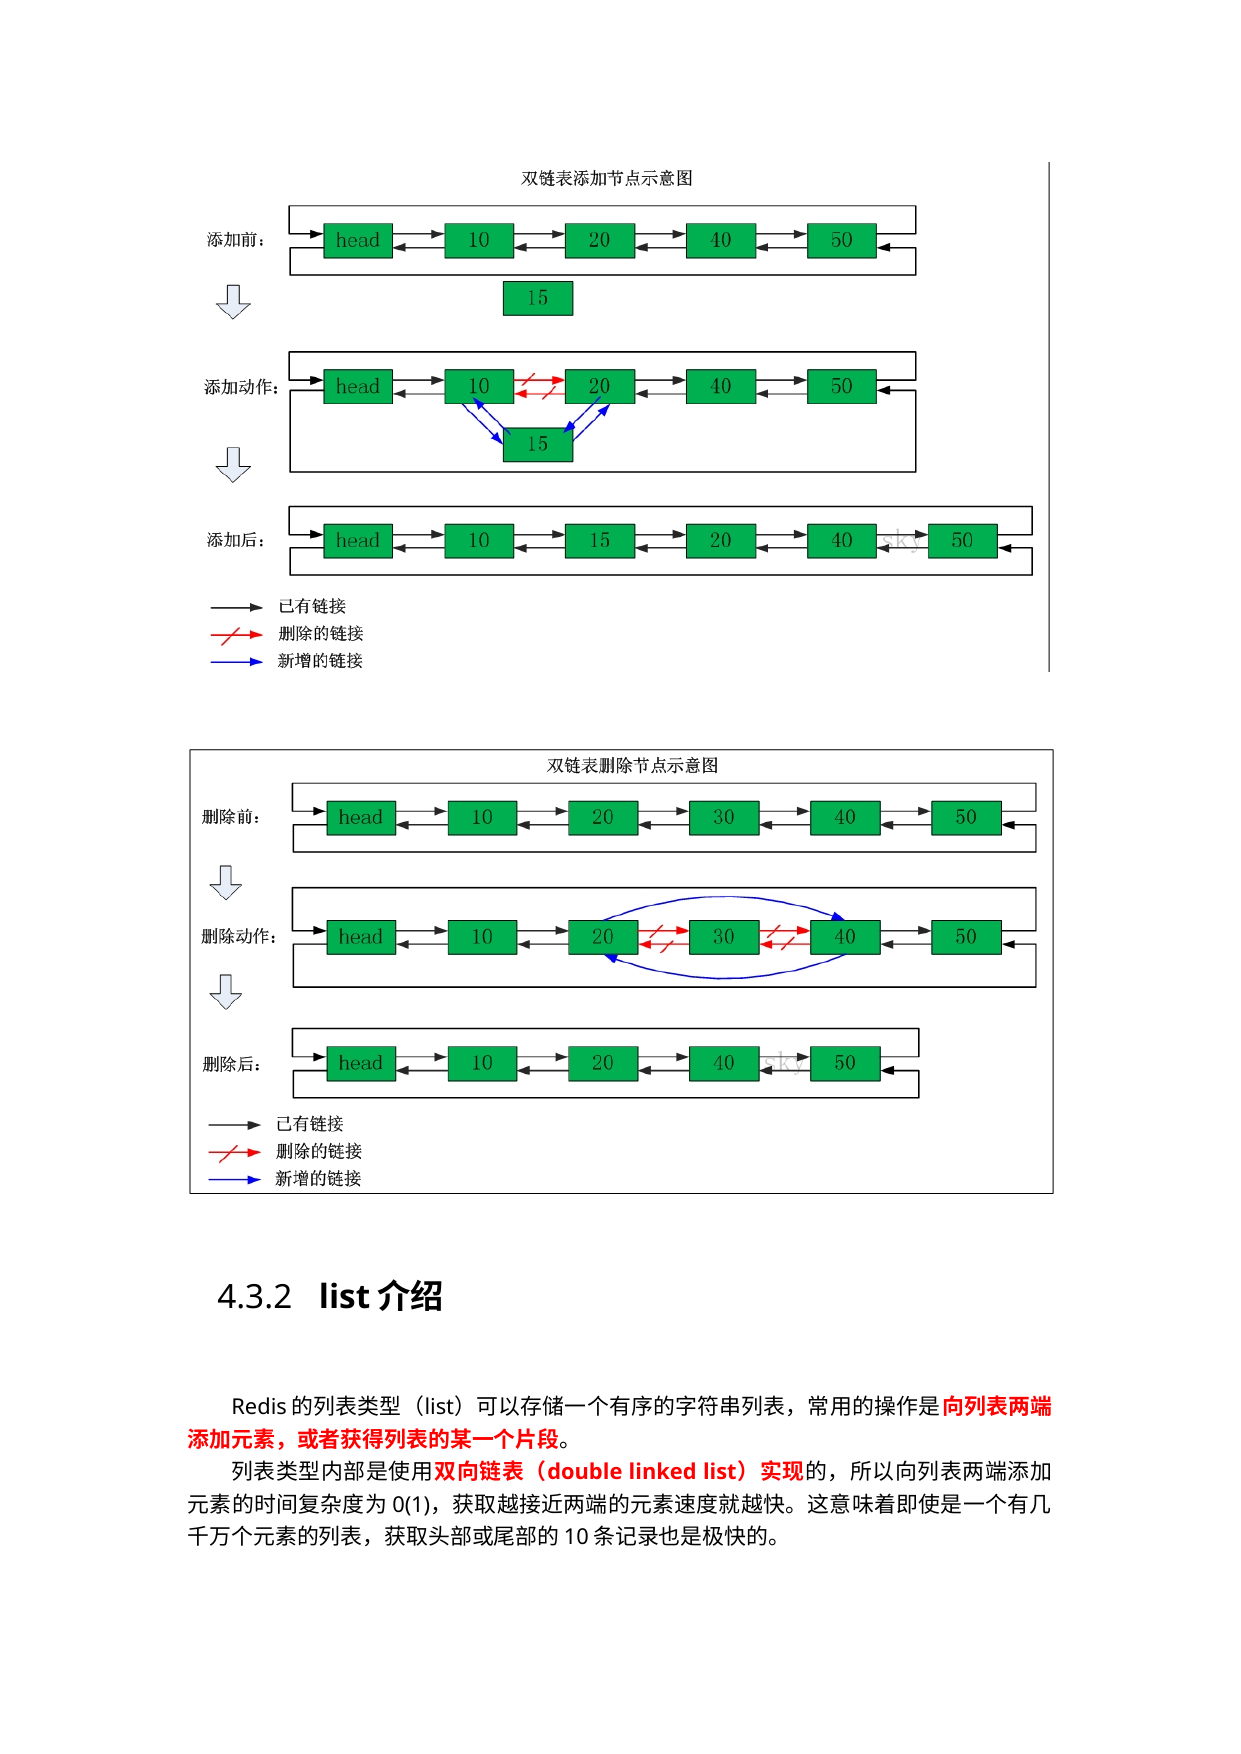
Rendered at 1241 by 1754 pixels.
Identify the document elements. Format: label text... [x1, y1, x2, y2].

text 列表类型内部是使用双向链表（double linked list）实现的，所以向列表两端添加元素的时间复杂度为0(1)，获取越接近两端的元素速度就越快。这意味着即使是一个有几千万个元素的列表，获取头部或尾部的10条记录也是极快的。 [187, 1454, 1053, 1551]
subtitle list介绍 [217, 1262, 1053, 1327]
picture [187, 162, 1058, 672]
text Redis的列表类型（list）可以存储一个有序的字符串列表，常用的操作是向列表两端添加元素，或者获得列表的某一个片段。 [187, 1389, 1053, 1454]
picture [187, 747, 1058, 1197]
